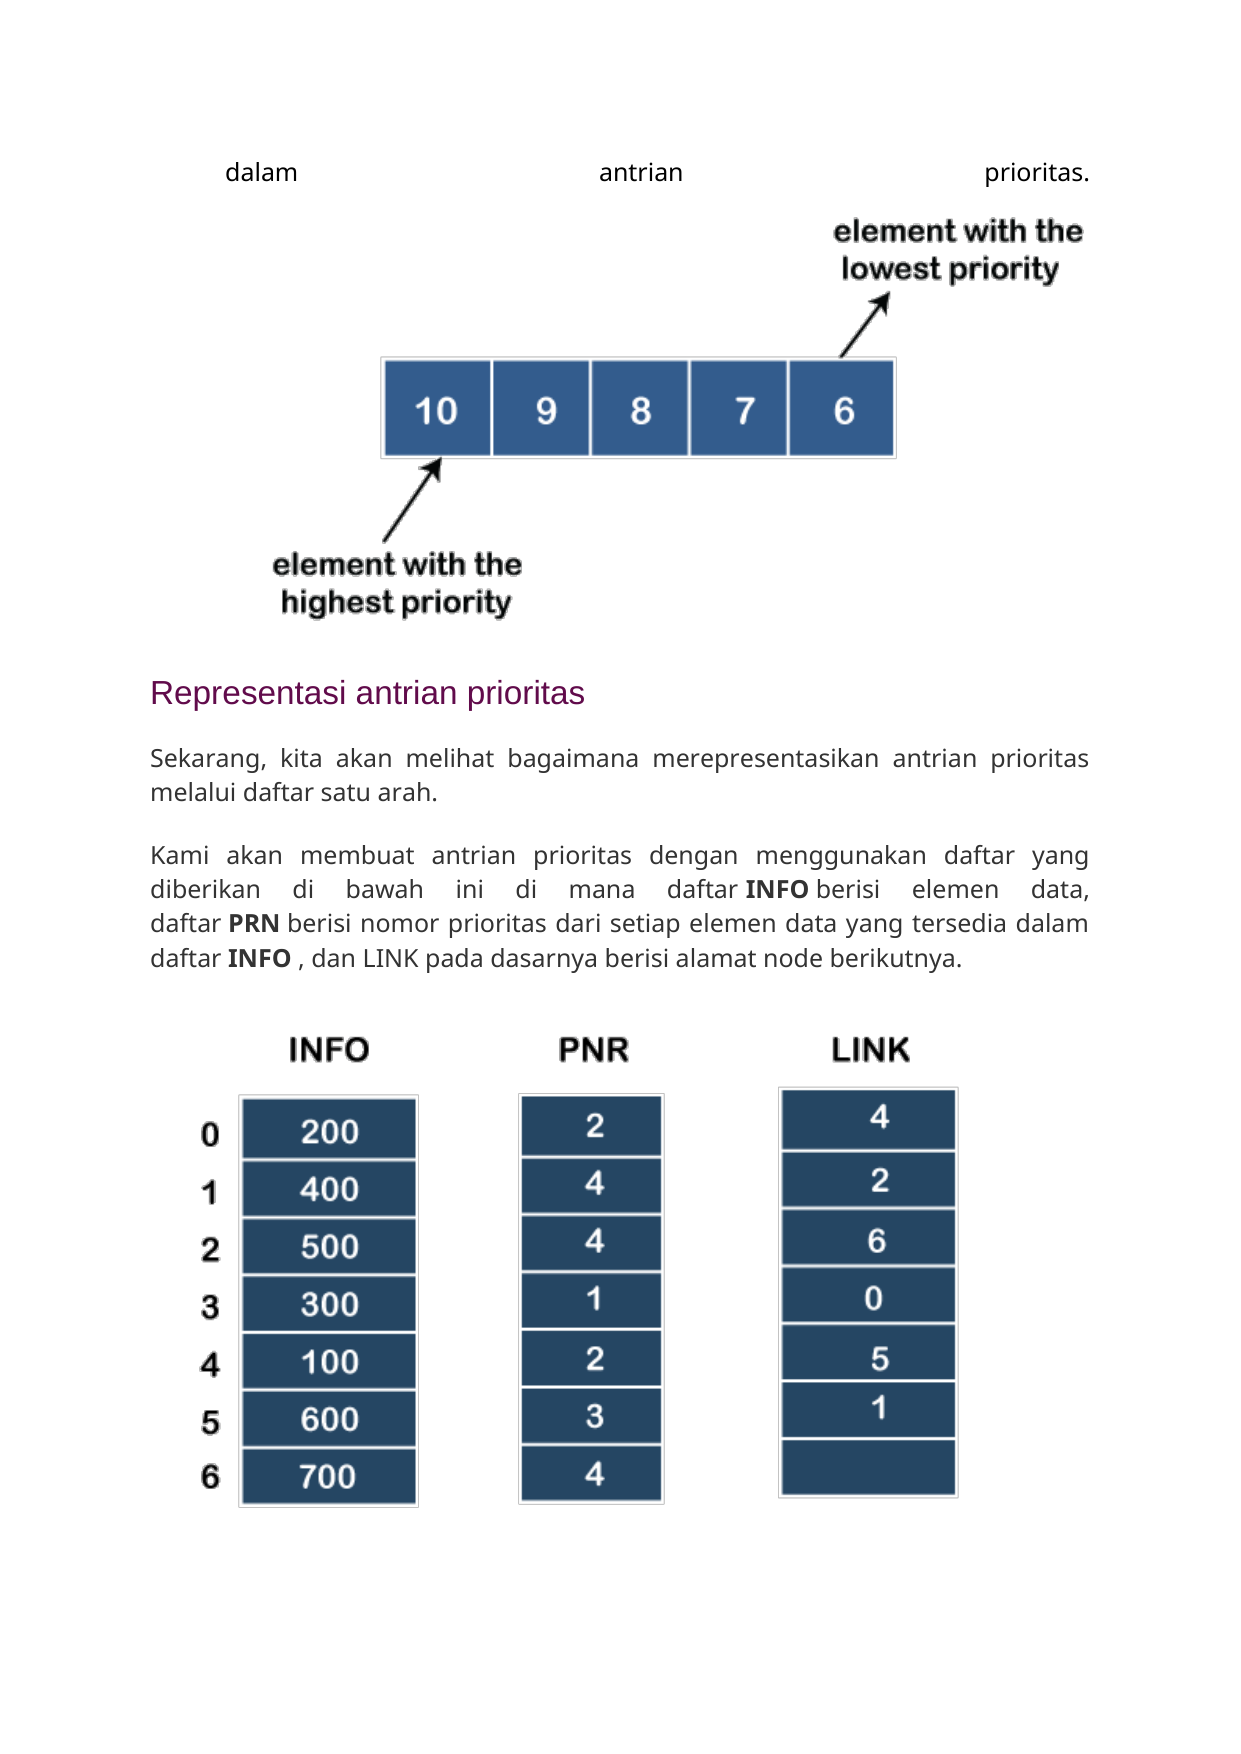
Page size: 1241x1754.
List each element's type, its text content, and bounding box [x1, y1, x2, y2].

picture [150, 1003, 1009, 1542]
text Sekarang, kita akan melihat bagaimana merepresentasikan antrian prioritas melalui daftar satu arah. [150, 741, 1090, 809]
text Representasi antrian prioritas [150, 673, 1090, 712]
picture [225, 189, 1162, 644]
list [187, 150, 1090, 644]
text Kami akan membuat antrian prioritas dengan menggunakan daftar yang diberikan di bawah ini di mana daftar INFO berisi elemen data, daftar PRN berisi nomor prioritas dari setiap elemen data yang tersedia dalam daftar INFO , dan LINK pada dasarnya berisi alamat node berikutnya. [150, 838, 1090, 974]
